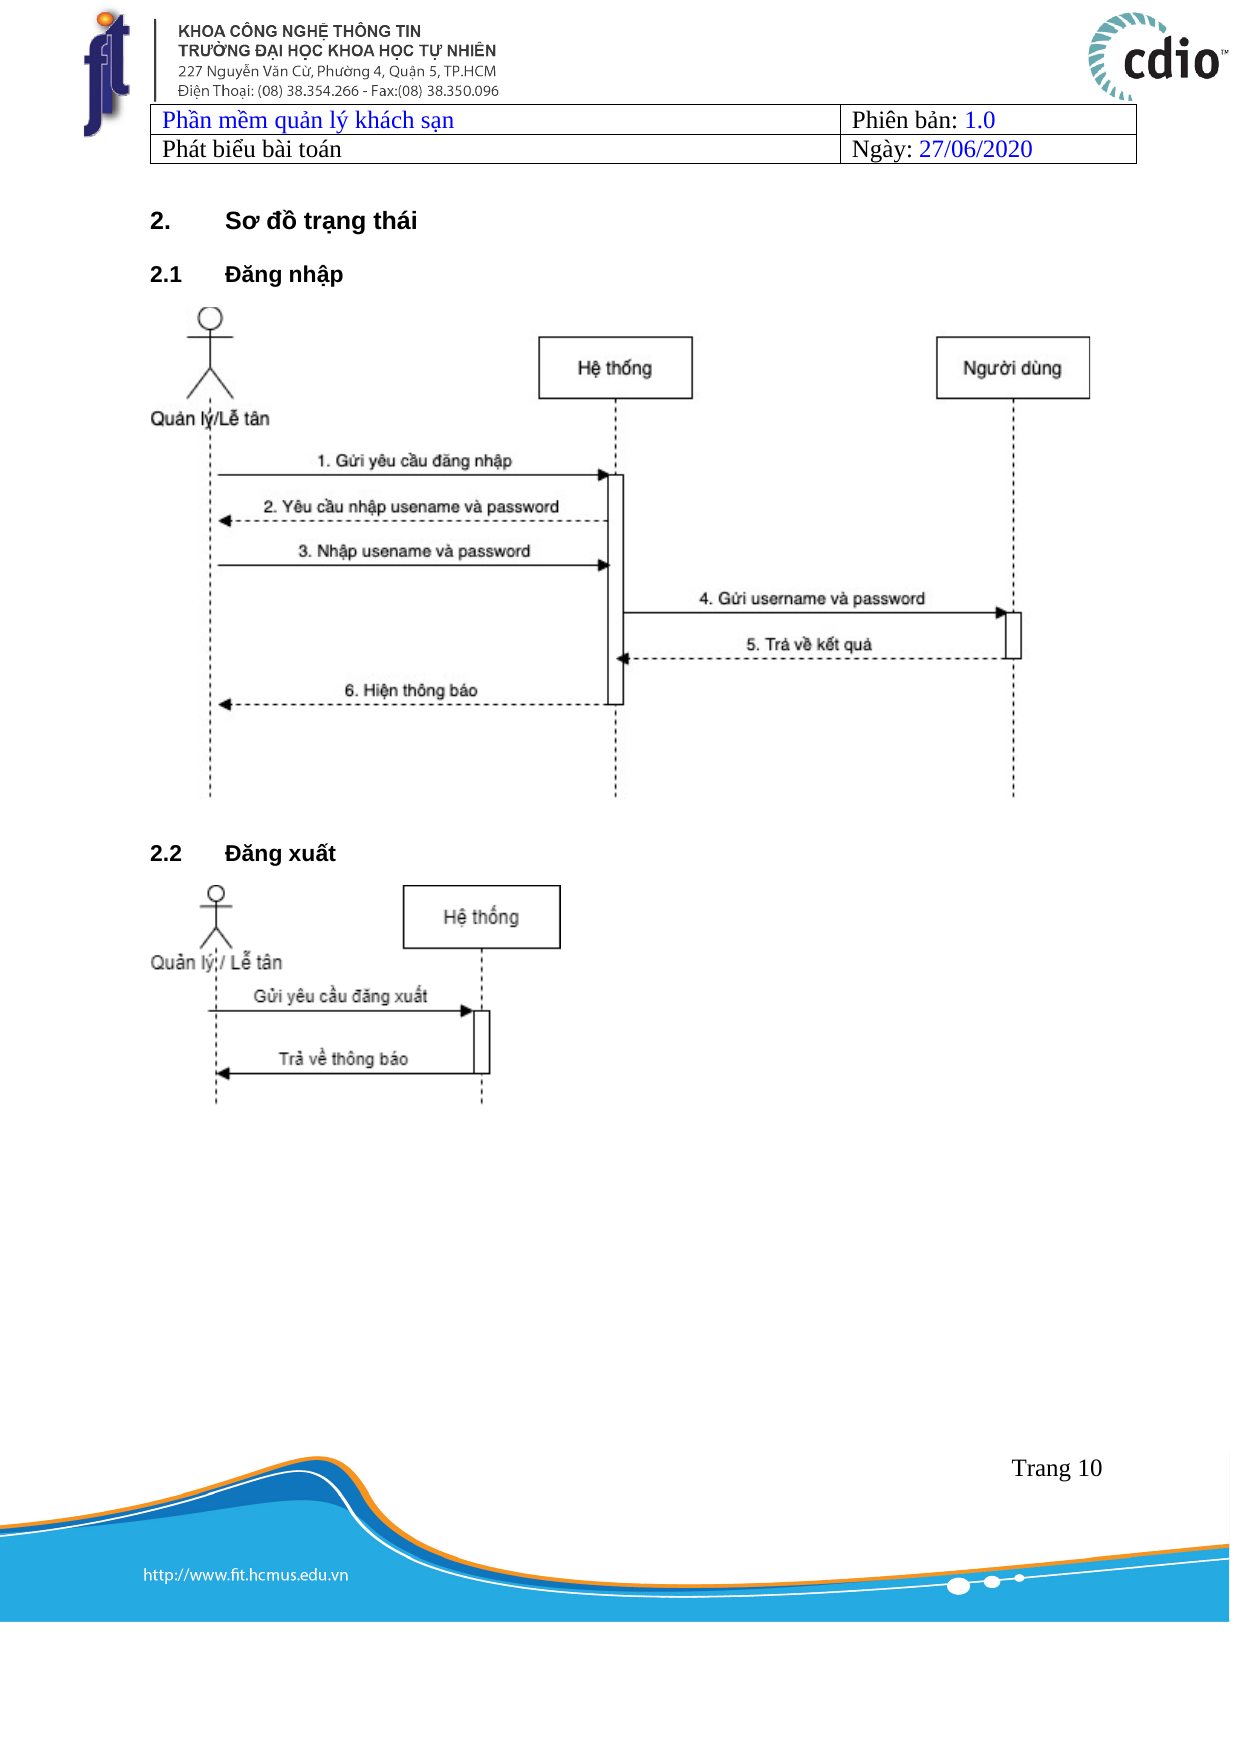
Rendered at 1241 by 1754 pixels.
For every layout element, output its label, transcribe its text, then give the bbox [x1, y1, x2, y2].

picture [841, 105, 1136, 134]
picture [150, 885, 561, 1106]
picture [151, 135, 840, 161]
picture [151, 105, 840, 134]
picture [0, 1453, 1241, 1622]
picture [841, 135, 1136, 161]
subtitle Đăng nhập [150, 261, 1090, 288]
subtitle Đăng xuất [150, 840, 1090, 866]
subtitle Sơ đồ trạng thái [150, 206, 1090, 234]
picture [150, 307, 1091, 799]
picture [61, 2, 1240, 161]
